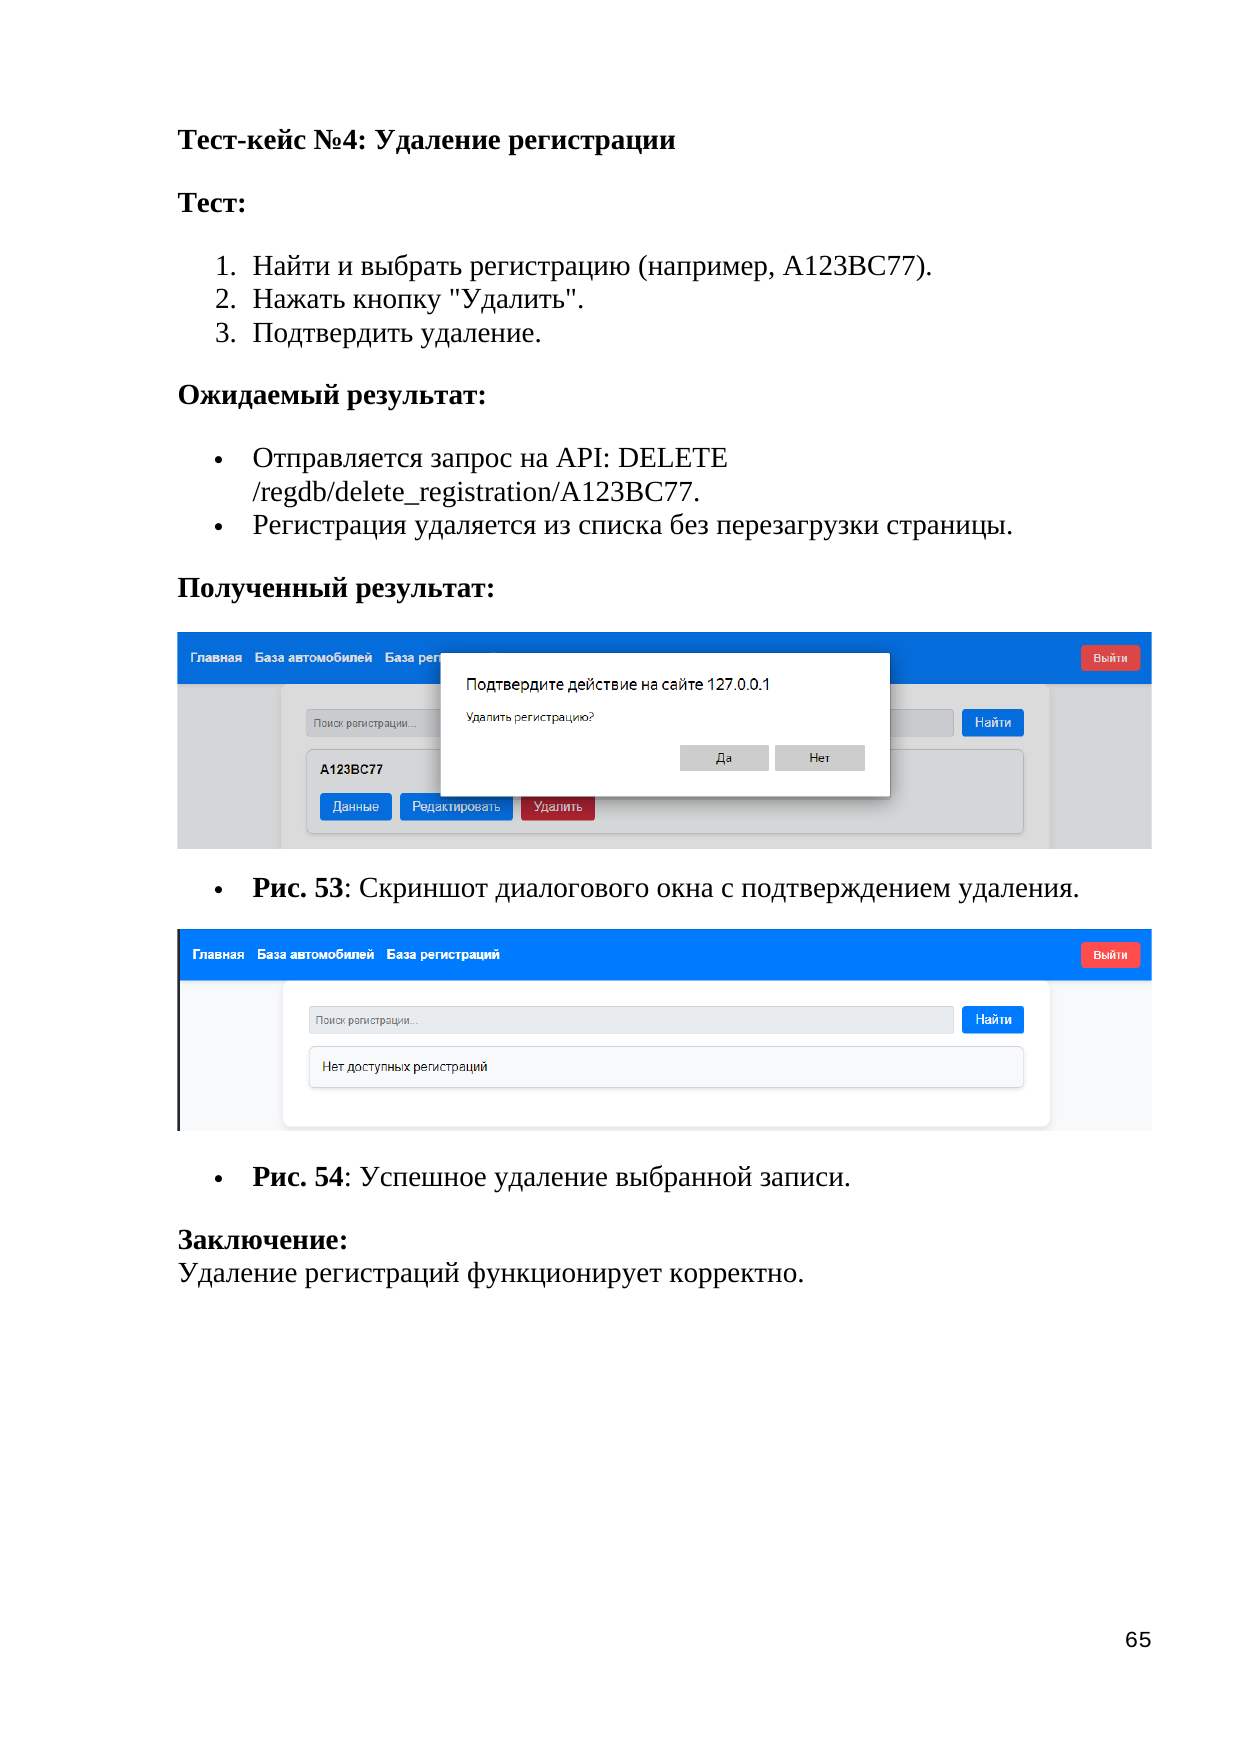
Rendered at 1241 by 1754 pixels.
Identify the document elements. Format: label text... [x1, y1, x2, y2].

picture [177, 632, 1152, 849]
list Нажать кнопку "Удалить". [215, 281, 1152, 315]
text Тест: [177, 185, 1152, 218]
list Отправляется запрос на API: DELETE /regdb/delete_registration/A123BC77. [215, 440, 1152, 507]
list Рис. 54: Успешное удаление выбранной записи. [215, 1159, 1152, 1193]
text Заключение: Удаление регистраций функционирует корректно. [177, 1222, 1152, 1289]
text Ожидаемый результат: [177, 377, 1152, 411]
list Подтвердить удаление. [215, 315, 1152, 348]
list Регистрация удаляется из списка без перезагрузки страницы. [215, 507, 1152, 541]
picture [177, 929, 1152, 1131]
text Полученный результат: [177, 570, 1152, 603]
list Найти и выбрать регистрацию (например, A123BC77). [215, 248, 1152, 281]
subtitle Тест-кейс №4: Удаление регистрации [177, 122, 1152, 156]
list Рис. 53: Скриншот диалогового окна с подтверждением удаления. [215, 871, 1152, 904]
